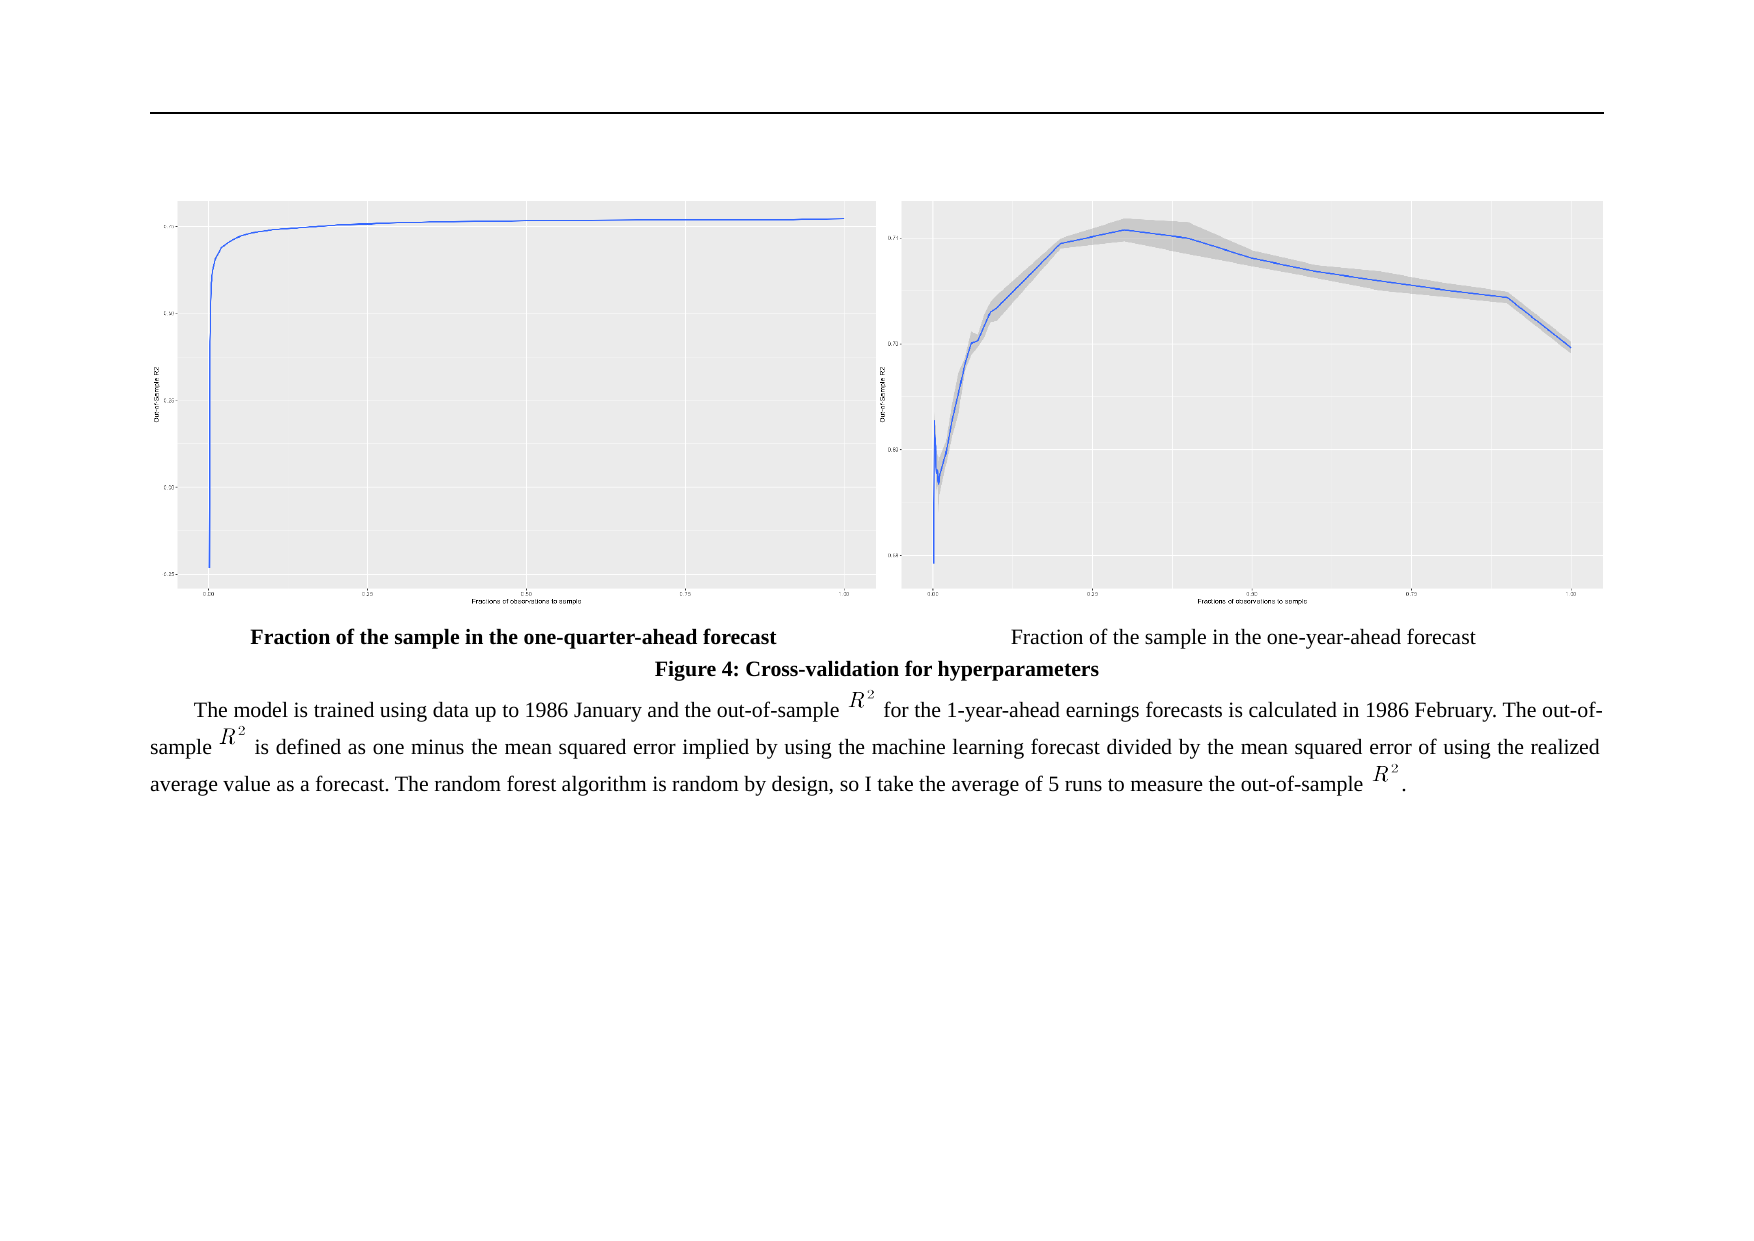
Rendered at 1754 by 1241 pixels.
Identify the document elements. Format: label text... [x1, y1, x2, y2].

picture [150, 197, 1606, 608]
text Figure 4: Cross-validation for hyperparameters [150, 653, 1604, 685]
table_cell Fraction of the sample in the one-year-ahead forecast [877, 608, 1604, 653]
table_cell Fraction of the sample in the one-quarter-ahead forecast [150, 608, 877, 653]
text The model is trained using data up to 1986 January and the out-of-sample for the 1-year-ahead earnings forecasts is calculated in 1986 February. The out-of-sample is defined as one minus the mean squared error implied by using the machine learning forecast divided by the mean squared error of using the realized average value as a forecast. The random forest algorithm is random by design, so I take the average of 5 runs to measure the out-of-sample ⁠. [150, 685, 1604, 796]
